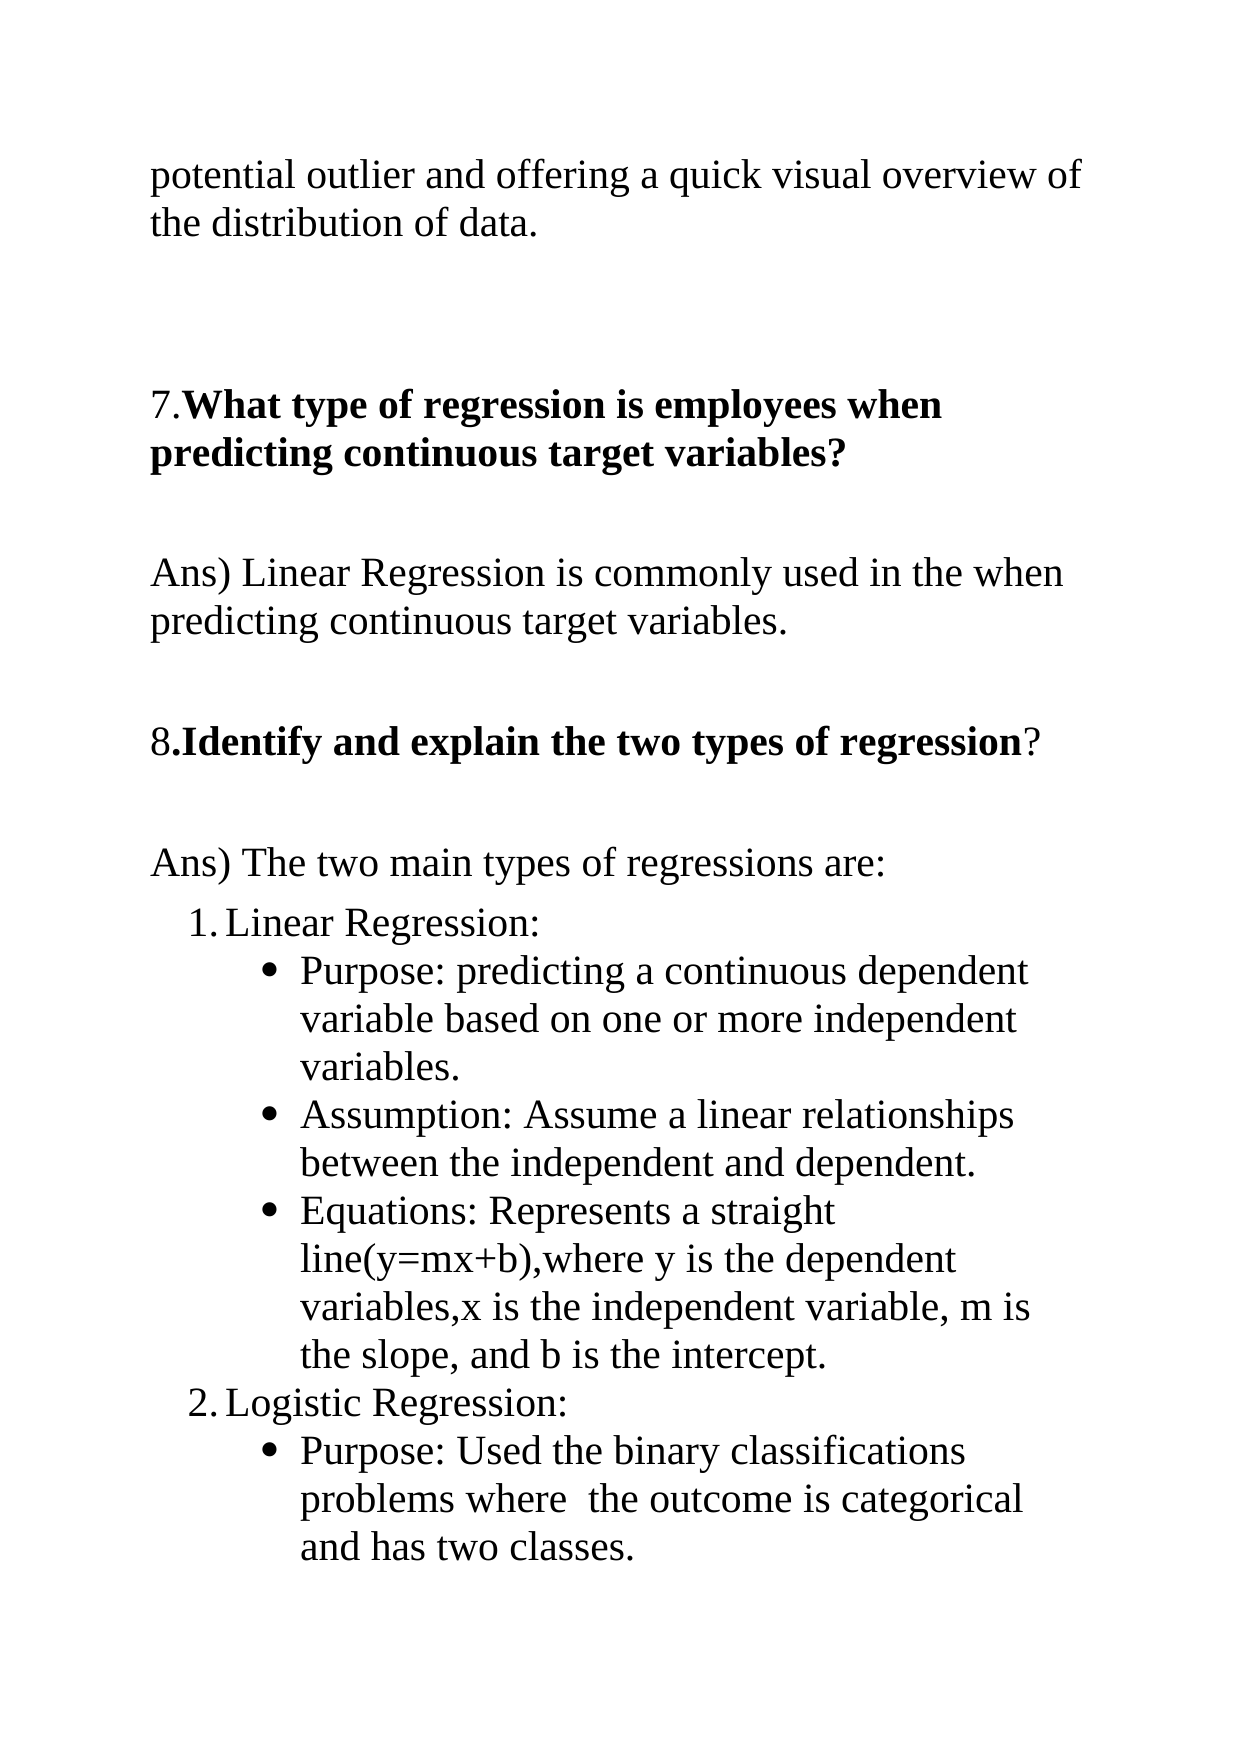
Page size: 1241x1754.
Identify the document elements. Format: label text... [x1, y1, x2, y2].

list Equations: Represents a straight line(y=mx+b),where y is the dependent variables,x is the independent variable, m is the slope, and b is the intercept. [262, 1186, 1090, 1377]
list Logistic Regression: [187, 1377, 1090, 1425]
list Assumption: Assume a linear relationships between the independent and dependent. [262, 1090, 1090, 1186]
list Purpose: predicting a continuous dependent variable based on one or more independent variables. [262, 946, 1090, 1090]
text 7.What type of regression is employees when predicting continuous target variables? [150, 379, 1090, 475]
list Linear Regression: [187, 898, 1090, 946]
list Purpose: Used the binary classifications problems where the outcome is categorical and has two classes. [262, 1425, 1090, 1569]
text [150, 150, 1090, 246]
text Ans) Linear Regression is commonly used in the when predicting continuous target variables. [150, 548, 1090, 644]
text 8.Identify and explain the two types of regression? [150, 717, 1090, 764]
text Ans) The two main types of regressions are: [150, 837, 1090, 885]
